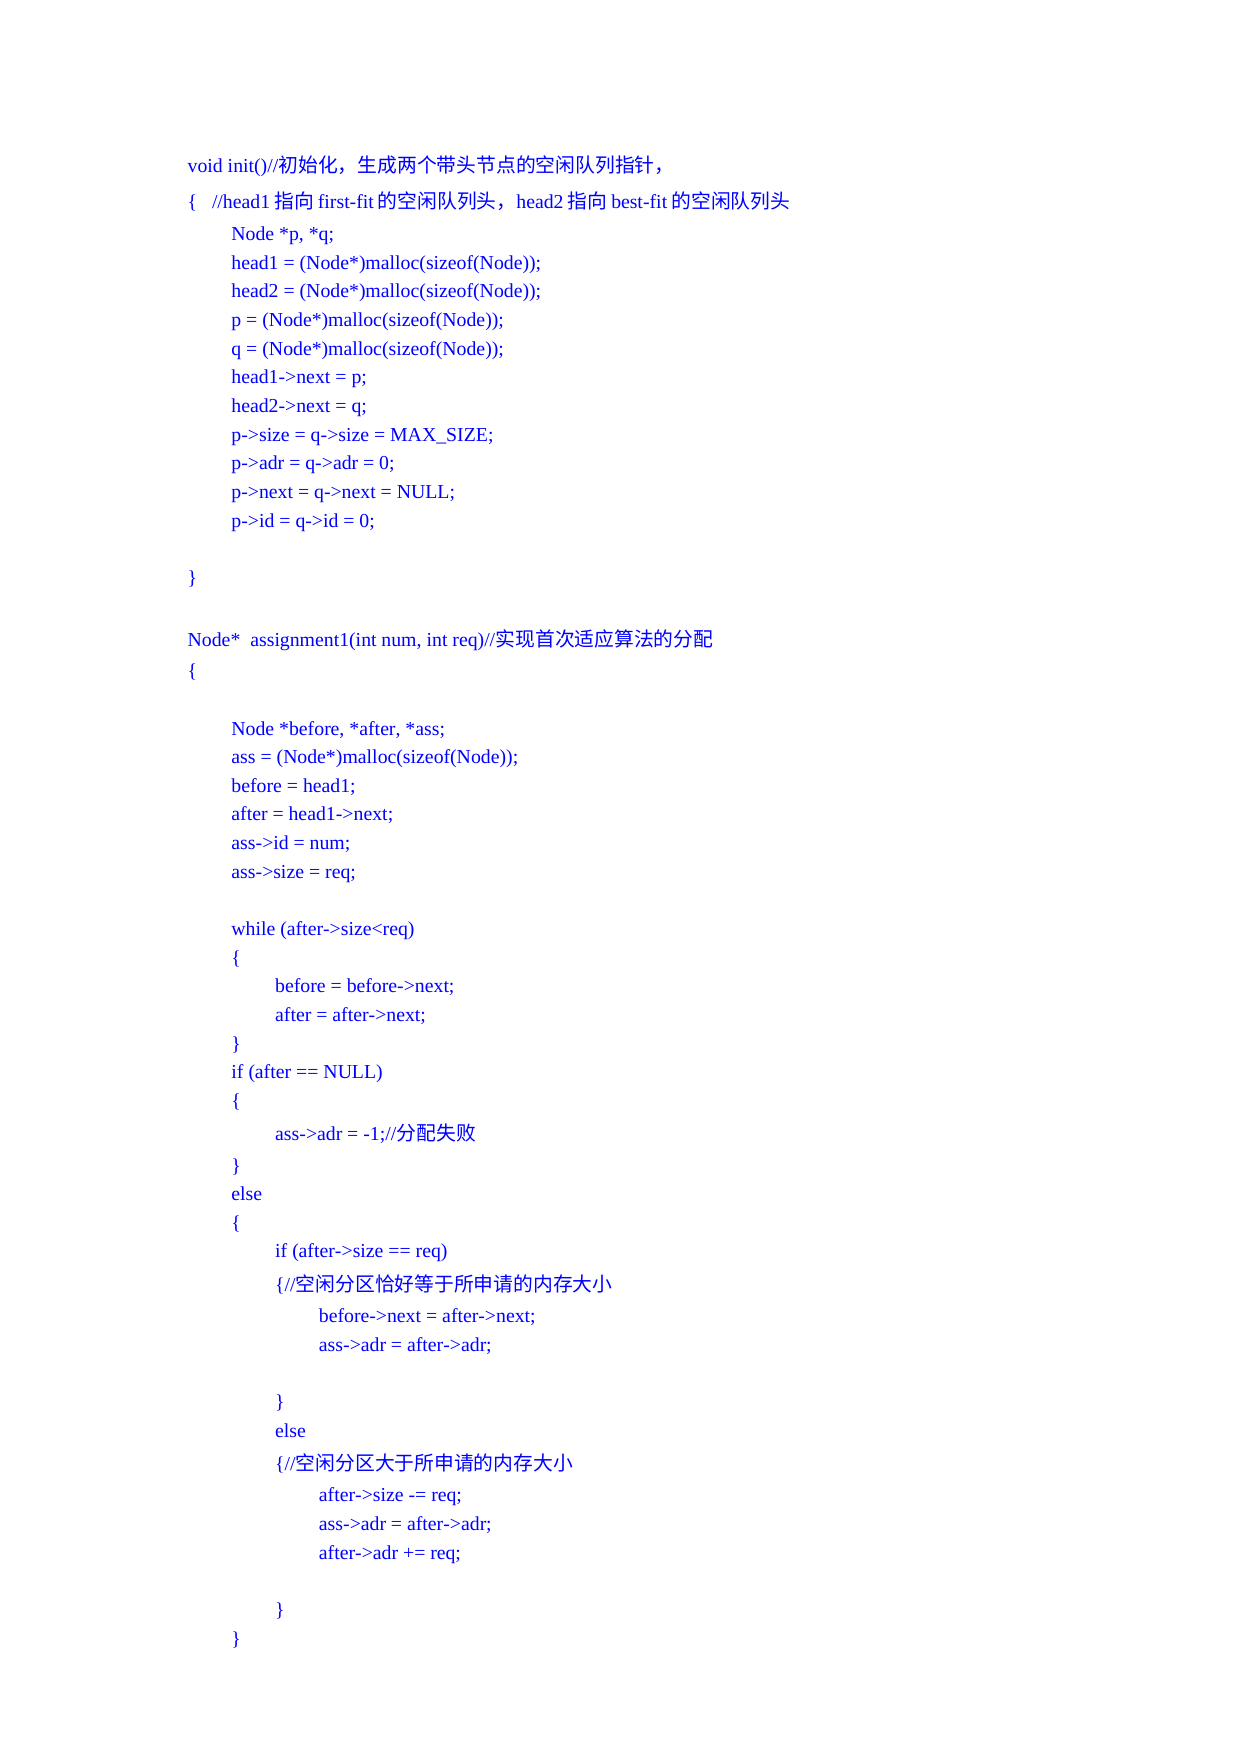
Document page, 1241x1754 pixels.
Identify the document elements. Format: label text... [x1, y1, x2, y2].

text ass->adr = after->adr; [187, 1333, 1042, 1356]
text ass = (Node*)malloc(sizeof(Node)); [187, 745, 1042, 768]
text p->adr = q->adr = 0; [187, 451, 1042, 474]
text head1 = (Node*)malloc(sizeof(Node)); [187, 251, 1042, 273]
text after = head1->next; [187, 802, 1042, 825]
text p->id = q->id = 0; [187, 508, 1042, 531]
text p->size = q->size = MAX_SIZE; [187, 423, 1042, 445]
text ass->adr = after->adr; [187, 1512, 1042, 1535]
text p->next = q->next = NULL; [187, 480, 1042, 503]
text { [187, 659, 1042, 682]
text } [187, 1032, 1042, 1054]
text } [187, 566, 1042, 589]
text {//空闲分区恰好等于所申请的内存大小 [187, 1268, 1042, 1297]
text } [187, 1390, 1042, 1413]
text while (after->size<req) [187, 917, 1042, 940]
text { [187, 1089, 1042, 1112]
text p = (Node*)malloc(sizeof(Node)); [187, 308, 1042, 331]
text else [187, 1182, 1042, 1205]
text { [187, 1211, 1042, 1234]
text q = (Node*)malloc(sizeof(Node)); [187, 337, 1042, 359]
text void init()//初始化，生成两个带头节点的空闲队列指针， [187, 150, 1042, 179]
text before->next = after->next; [187, 1304, 1042, 1327]
text before = before->next; [187, 974, 1042, 997]
text after->size -= req; [187, 1483, 1042, 1506]
text {//空闲分区大于所申请的内存大小 [187, 1447, 1042, 1476]
text ass->size = req; [187, 860, 1042, 882]
text { //head1指向first-fit的空闲队列头，head2指向best-fit的空闲队列头 [187, 186, 1042, 215]
text else [187, 1419, 1042, 1442]
text } [187, 1153, 1042, 1176]
text { [187, 946, 1042, 968]
text } [187, 1598, 1042, 1621]
text head1->next = p; [187, 365, 1042, 388]
text ass->id = num; [187, 831, 1042, 854]
text head2 = (Node*)malloc(sizeof(Node)); [187, 279, 1042, 302]
text before = head1; [187, 774, 1042, 797]
text Node* assignment1(int num, int req)//实现首次适应算法的分配 [187, 623, 1042, 652]
text after = after->next; [187, 1003, 1042, 1026]
text Node *before, *after, *ass; [187, 716, 1042, 739]
text } [187, 1627, 1042, 1649]
text if (after == NULL) [187, 1060, 1042, 1083]
text after->adr += req; [187, 1541, 1042, 1563]
text Node *p, *q; [187, 222, 1042, 245]
text ass->adr = -1;//分配失败 [187, 1117, 1042, 1146]
text head2->next = q; [187, 394, 1042, 417]
text if (after->size == req) [187, 1239, 1042, 1262]
